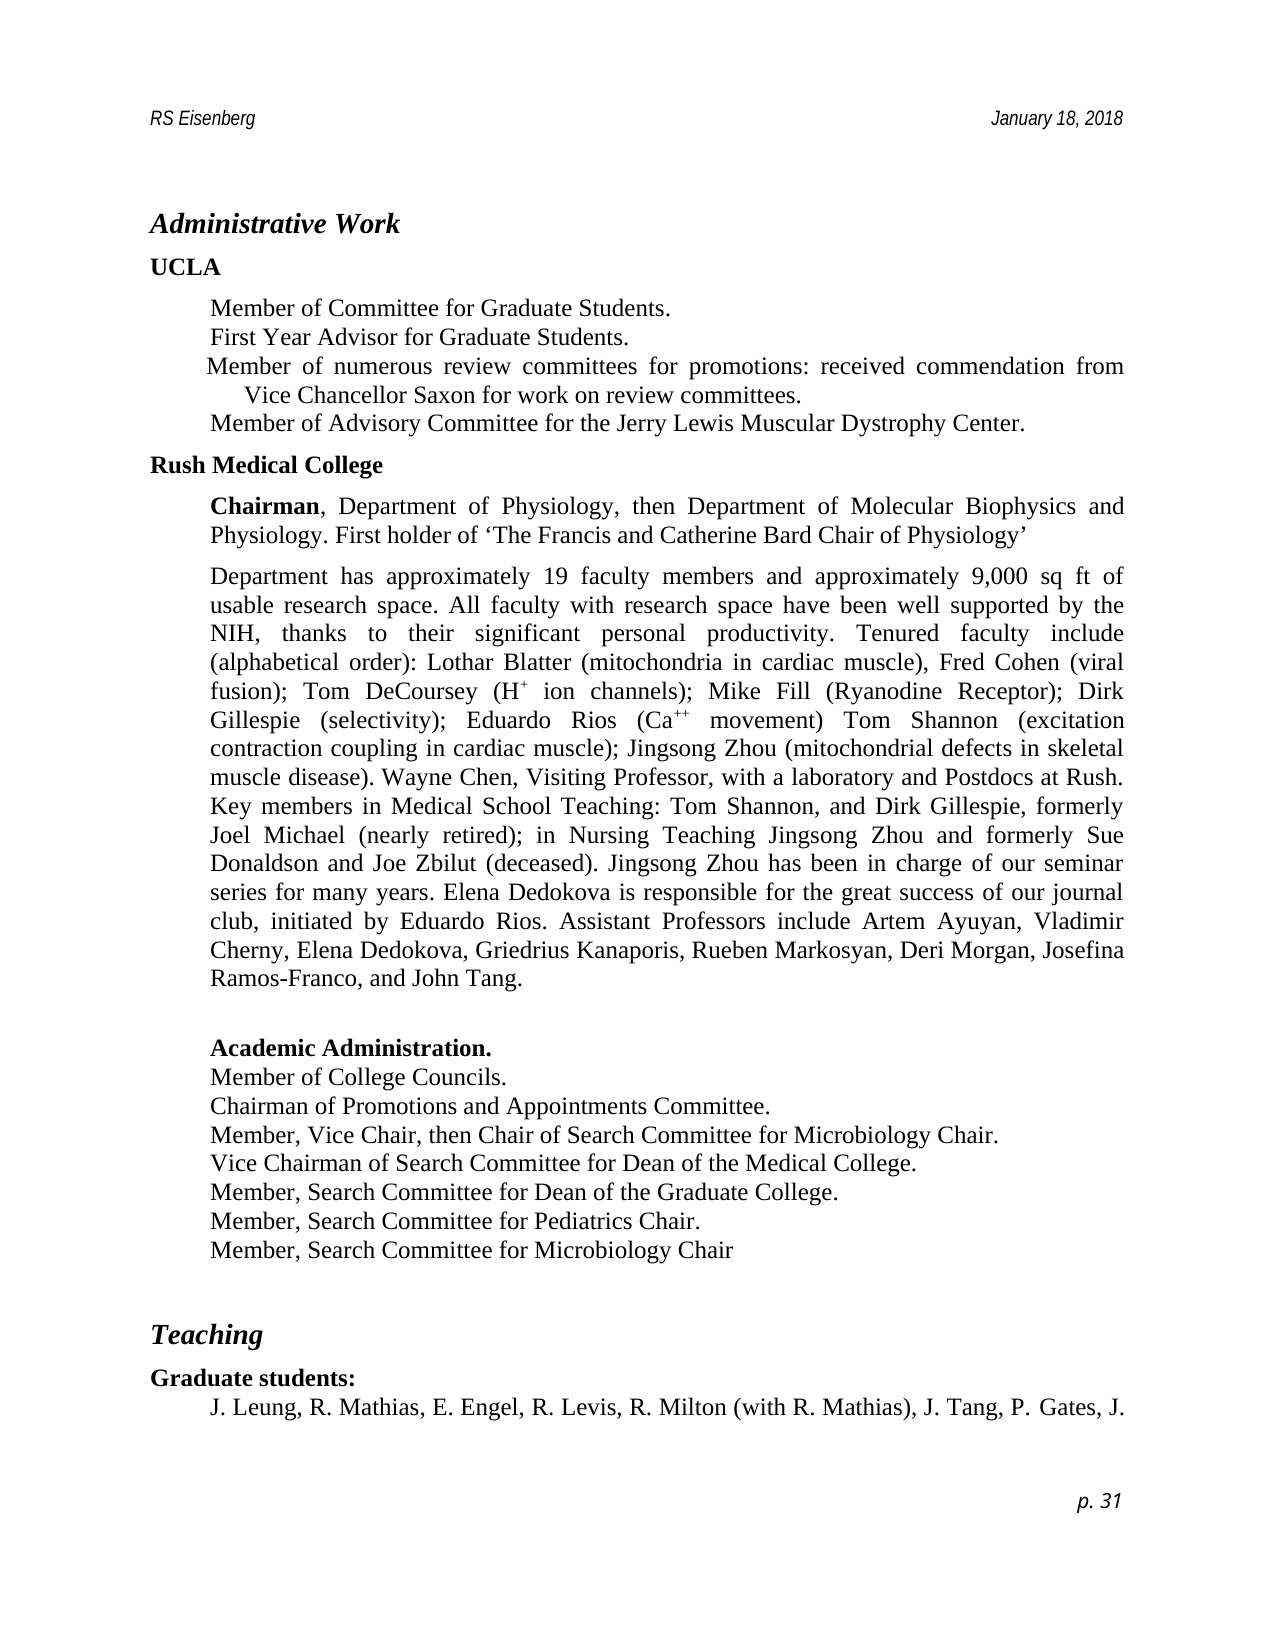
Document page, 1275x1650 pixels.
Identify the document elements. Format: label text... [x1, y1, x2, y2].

text Member, Vice Chair, then Chair of Search Committee for Microbiology Chair. [210, 1120, 1125, 1148]
text Member, Search Committee for Microbiology Chair [210, 1235, 1125, 1263]
text Member of Committee for Graduate Students. [210, 293, 1125, 322]
text Member of numerous review committees for promotions: received commendation from Vice Chancellor Saxon for work on review committees. [206, 351, 1125, 408]
text Department has approximately 19 faculty members and approximately 9,000 sq ft of usable research space. All faculty with research space have been well supported by the NIH, thanks to their significant personal productivity. Tenured faculty include (alphabetical order): Lothar Blatter (mitochondria in cardiac muscle), Fred Cohen (viral fusion); Tom DeCoursey (H+ ion channels); Mike Fill (Ryanodine Receptor); Dirk Gillespie (selectivity); Eduardo Rios (Ca++ movement) Tom Shannon (excitation contraction coupling in cardiac muscle); Jingsong Zhou (mitochondrial defects in skeletal muscle disease). Wayne Chen, Visiting Professor, with a laboratory and Postdocs at Rush. Key members in Medical School Teaching: Tom Shannon, and Dirk Gillespie, formerly Joel Michael (nearly retired); in Nursing Teaching Jingsong Zhou and formerly Sue Donaldson and Joe Zbilut (deceased). Jingsong Zhou has been in charge of our seminar series for many years. Elena Dedokova is responsible for the great success of our journal club, initiated by Eduardo Rios. Assistant Professors include Artem Ayuyan, Vladimir Cherny, Elena Dedokova, Griedrius Kanaporis, Rueben Markosyan, Deri Morgan, Josefina Ramos-Franco, and John Tang. [210, 561, 1125, 992]
text First Year Advisor for Graduate Students. [210, 322, 1125, 351]
text Chairman, Department of Physiology, then Department of Molecular Biophysics and Physiology. First holder of ‘The Francis and Catherine Bard Chair of Physiology’ [210, 491, 1125, 548]
text UCLA [150, 252, 1125, 281]
text Teaching [150, 1317, 1125, 1351]
text Academic Administration. [210, 1033, 1125, 1062]
text Member of Advisory Committee for the Jerry Lewis Muscular Dystrophy Center. [210, 408, 1125, 437]
text Member of College Councils. [210, 1062, 1125, 1091]
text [210, 1392, 1125, 1421]
text Graduate students: [150, 1363, 1125, 1392]
text Member, Search Committee for Pediatrics Chair. [210, 1206, 1125, 1235]
text Member, Search Committee for Dean of the Graduate College. [210, 1177, 1125, 1206]
text Vice Chairman of Search Committee for Dean of the Medical College. [210, 1148, 1125, 1177]
text Chairman of Promotions and Appointments Committee. [210, 1091, 1125, 1120]
text Administrative Work [150, 206, 1125, 240]
text Rush Medical College [150, 450, 1125, 478]
